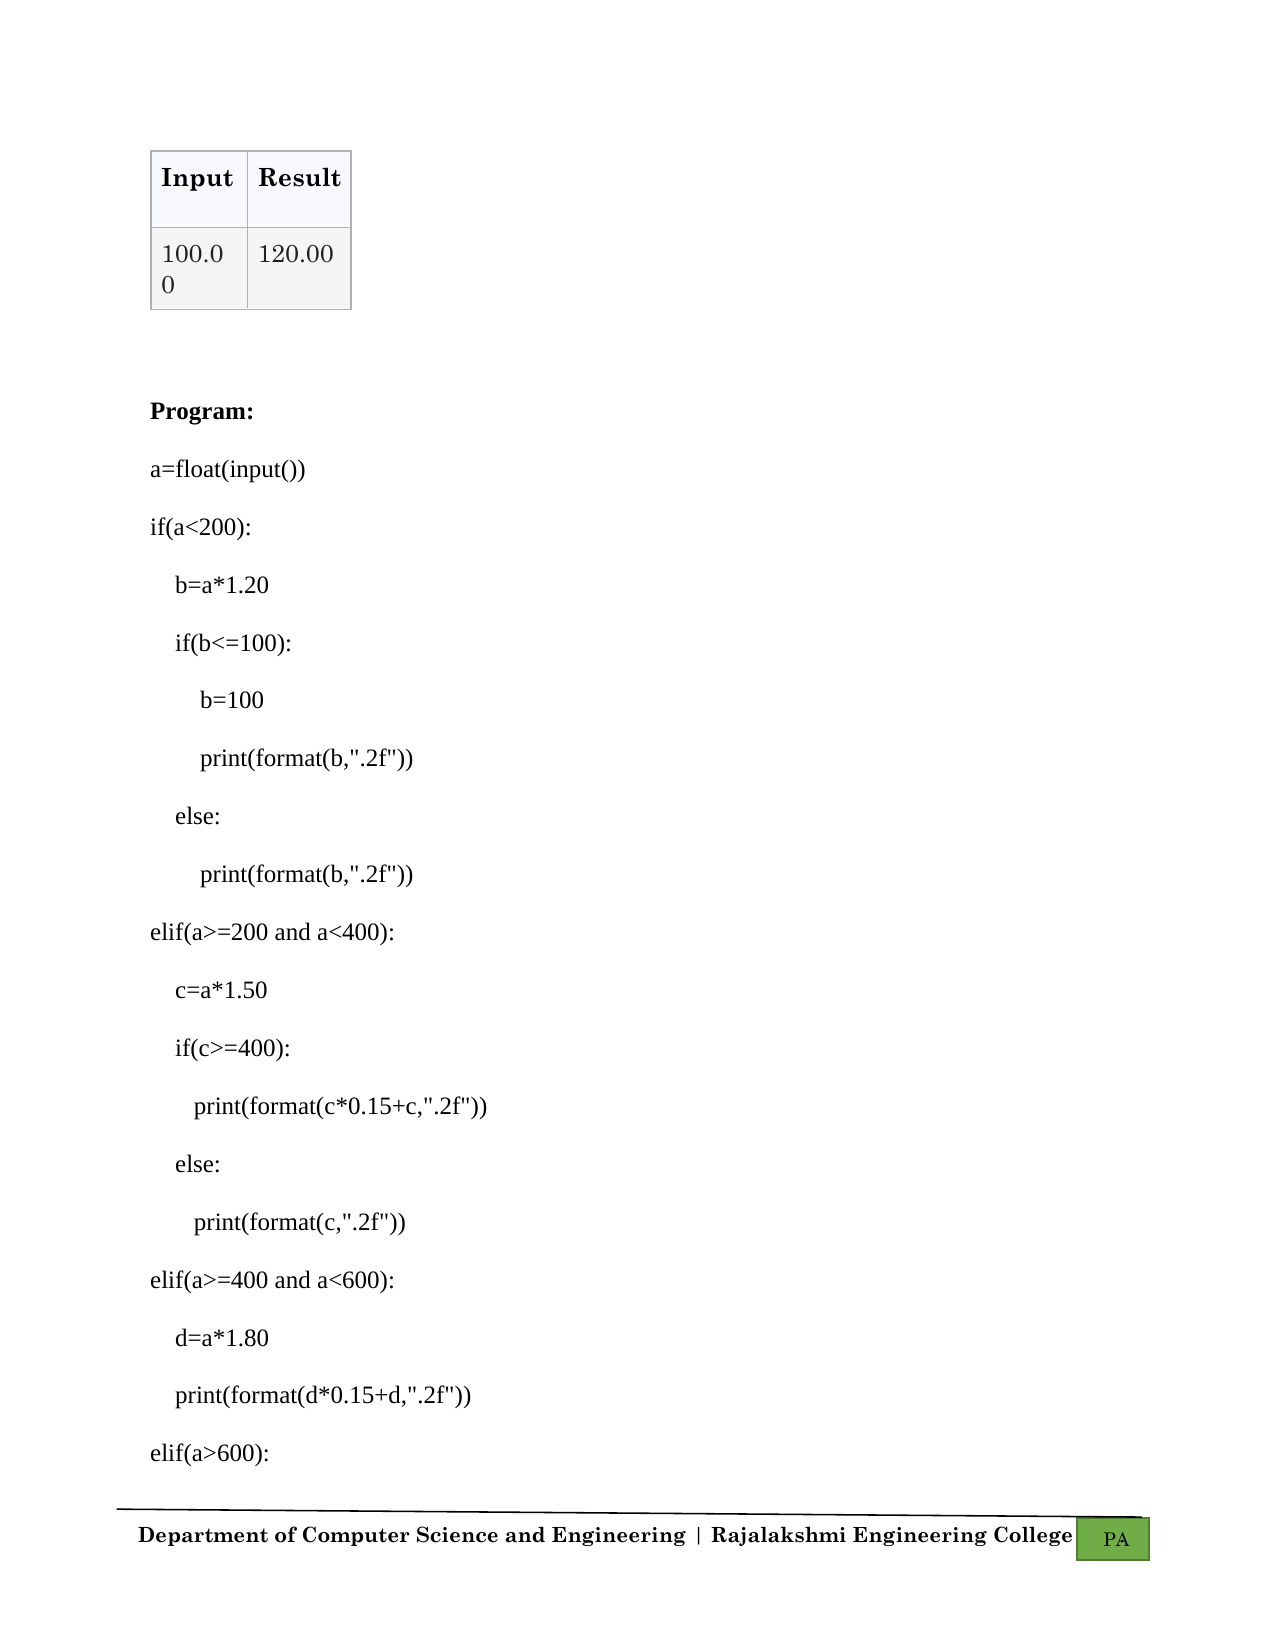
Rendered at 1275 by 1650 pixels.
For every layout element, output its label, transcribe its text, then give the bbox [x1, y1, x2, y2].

text if(b<=100): [150, 628, 1125, 656]
text b=a*1.20 [150, 570, 1125, 598]
text elif(a>=400 and a<600): [150, 1265, 1125, 1293]
text print(format(b,".2f")) [150, 743, 1125, 772]
text print(format(c*0.15+c,".2f")) [150, 1091, 1125, 1120]
text elif(a>=200 and a<400): [150, 917, 1125, 946]
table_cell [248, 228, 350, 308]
text print(format(c,".2f")) [150, 1207, 1125, 1236]
text if(a<200): [150, 512, 1125, 541]
text elif(a>600): [150, 1438, 1125, 1467]
text Program: [150, 396, 1125, 425]
text print(format(b,".2f")) [150, 859, 1125, 888]
text d=a*1.80 [150, 1323, 1125, 1351]
text b=100 [150, 686, 1125, 714]
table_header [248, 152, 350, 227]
text else: [150, 1149, 1125, 1178]
text a=float(input()) [150, 454, 1125, 483]
text else: [150, 801, 1125, 830]
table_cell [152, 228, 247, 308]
text if(c>=400): [150, 1033, 1125, 1062]
text c=a*1.50 [150, 975, 1125, 1004]
text print(format(d*0.15+d,".2f")) [150, 1381, 1125, 1409]
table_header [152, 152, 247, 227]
